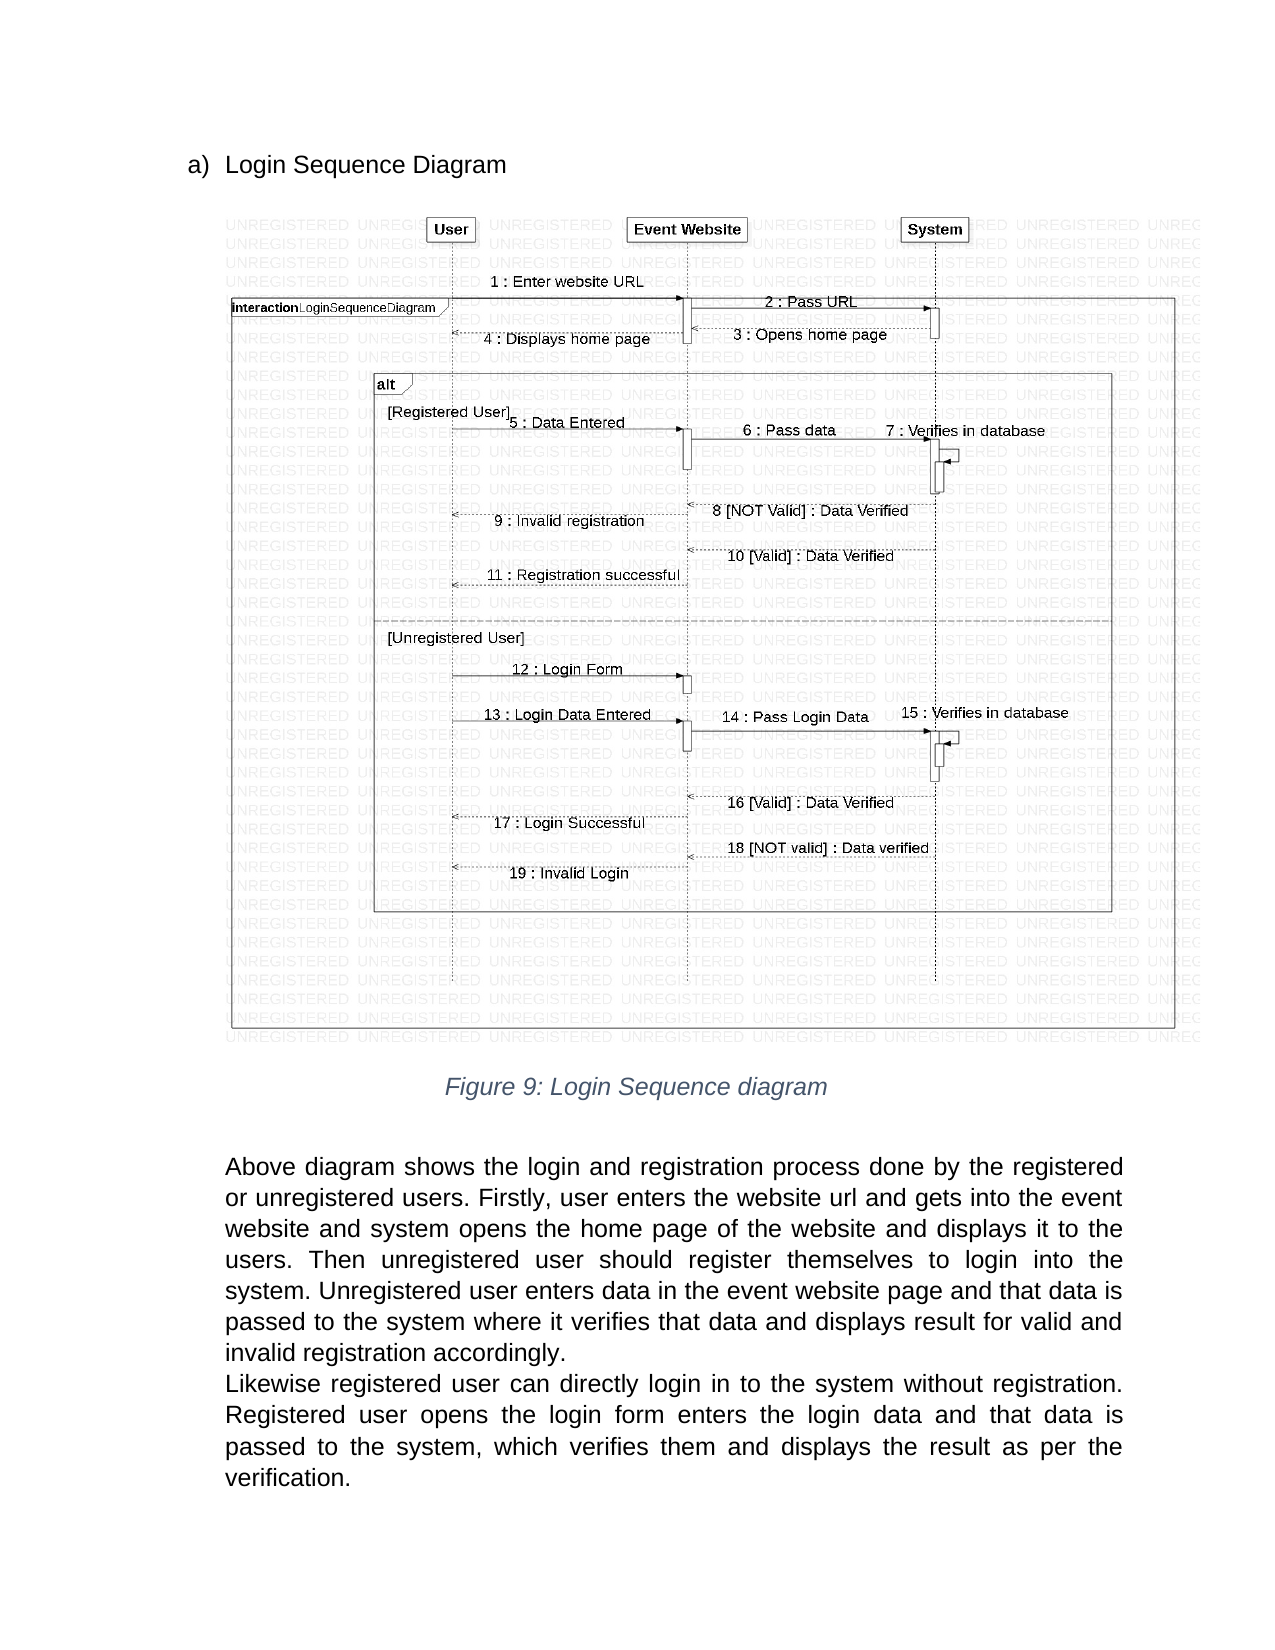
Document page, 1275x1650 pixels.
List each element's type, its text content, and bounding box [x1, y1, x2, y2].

picture [225, 212, 1200, 1053]
list Likewise registered user can directly login in to the system without registration. Registered user opens the login form enters the login data and that data is passed to the system, which verifies them and displays the result as per the verification. [225, 1369, 1125, 1491]
text Figure 9: Login Sequence diagram [150, 1072, 1125, 1100]
list Login Sequence Diagram [187, 150, 1125, 179]
list Above diagram shows the login and registration process done by the registered or unregistered users. Firstly, user enters the website url and gets into the event website and system opens the home page of the website and displays it to the users. Then unregistered user should register themselves to login into the system. Unregistered user enters data in the event website page and that data is passed to the system where it verifies that data and displays result for valid and invalid registration accordingly. [225, 1152, 1125, 1367]
